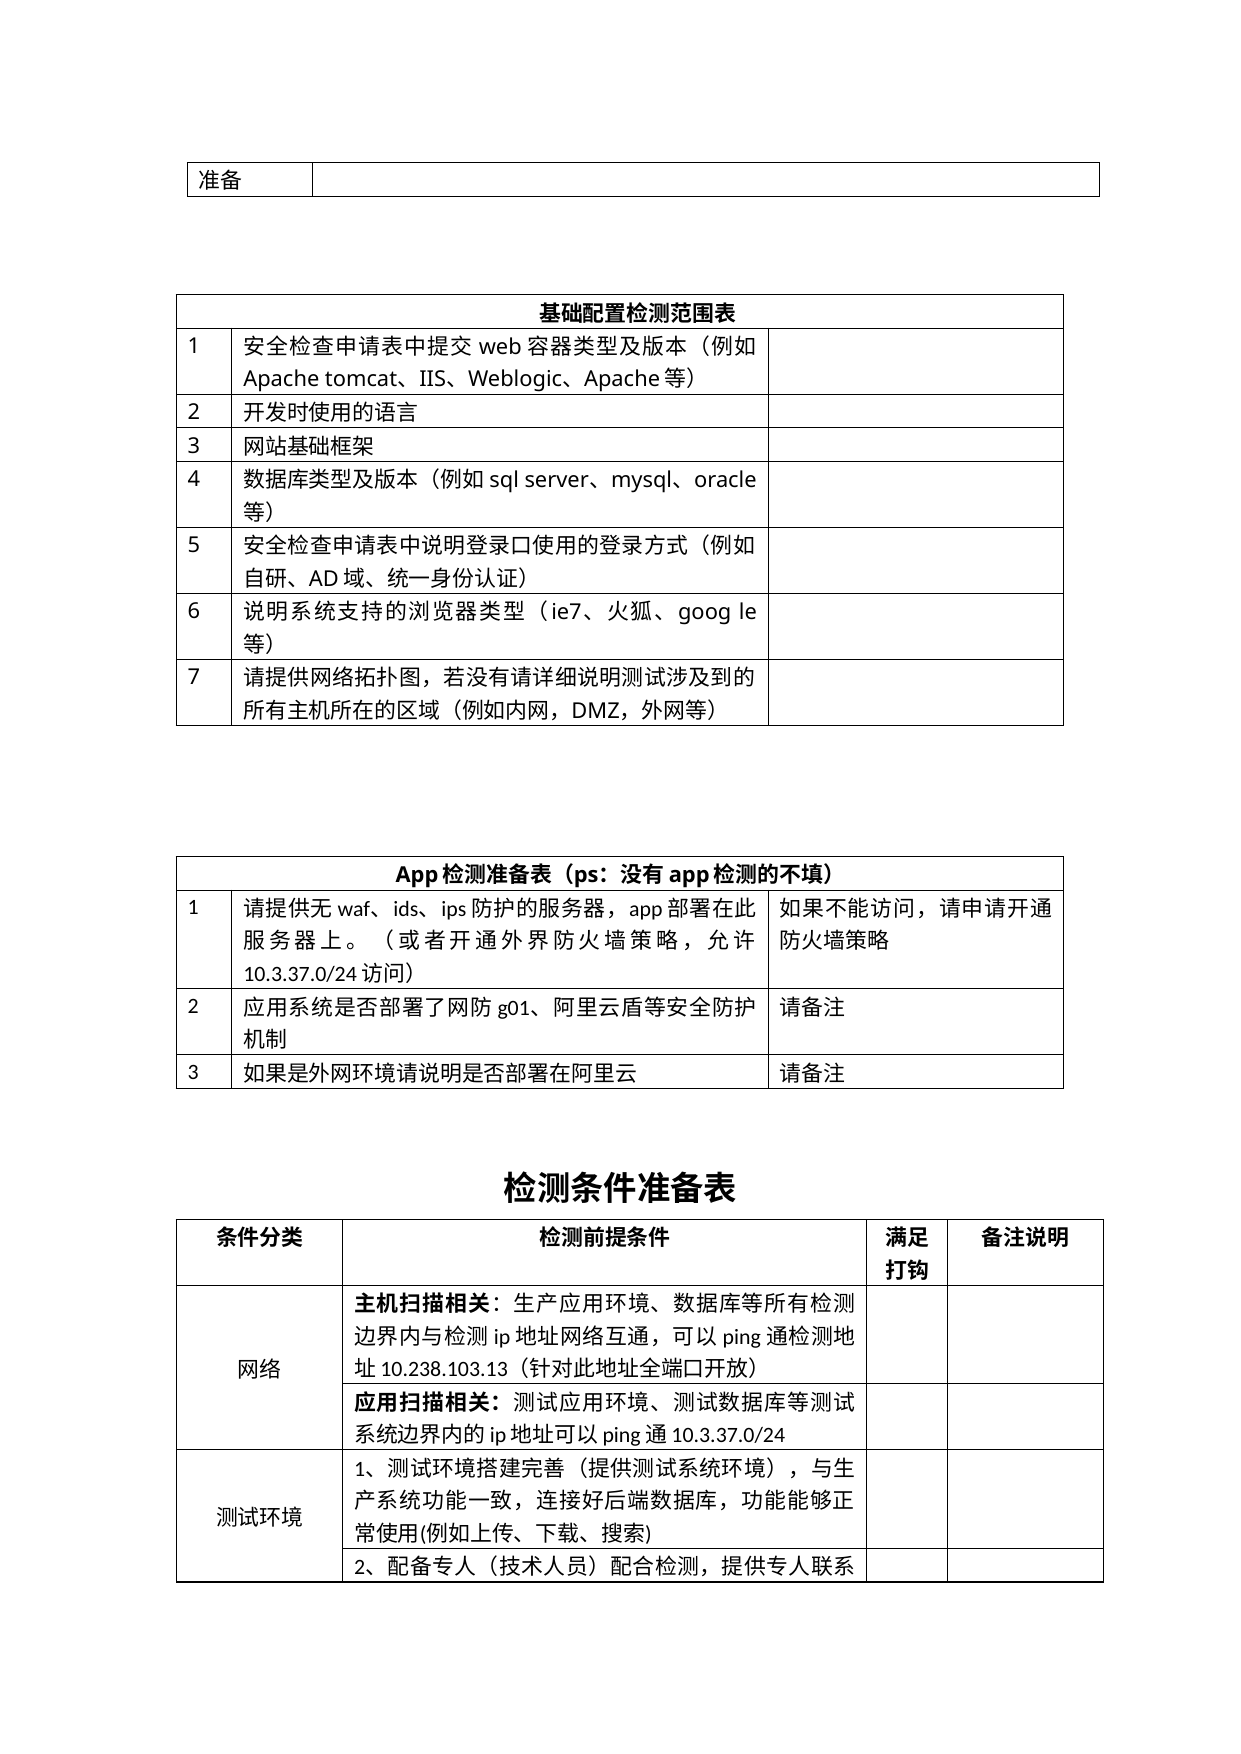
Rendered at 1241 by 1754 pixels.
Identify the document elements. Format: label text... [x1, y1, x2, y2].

table_cell 说明系统支持的浏览器类型（ie7、火狐、goog le等） [232, 594, 768, 659]
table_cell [343, 1549, 866, 1581]
table_cell 请备注 [769, 989, 1063, 1054]
table_cell [867, 1384, 947, 1449]
table_cell 4 [177, 462, 231, 527]
table_cell [769, 594, 1063, 659]
table_cell 检查条件准备 [188, 163, 312, 196]
table_cell [769, 395, 1063, 427]
table_cell 如果不能访问，请申请开通防火墙策略 [769, 891, 1063, 988]
table_cell 网络 [177, 1286, 342, 1449]
table_cell 7 [177, 660, 231, 725]
table_cell 测试环境 [177, 1450, 342, 1581]
table_cell 请提供无waf、ids、ips防护的服务器，app部署在此服务器上。（或者开通外界防火墙策略，允许10.3.37.0/24访问） [232, 891, 768, 988]
table_cell 1、测试环境搭建完善（提供测试系统环境），与生产系统功能一致，连接好后端数据库，功能能够正常使用(例如上传、下载、搜索) [343, 1450, 866, 1548]
table_cell 2 [177, 989, 231, 1054]
table_header 备注说明 [948, 1220, 1103, 1285]
table_cell [769, 462, 1063, 527]
table_header 条件分类 [177, 1220, 342, 1285]
table_cell 6 [177, 594, 231, 659]
table_cell [948, 1286, 1103, 1383]
table_cell [867, 1450, 947, 1548]
table_cell 主机扫描相关：生产应用环境、数据库等所有检测边界内与检测ip地址网络互通，可以ping通检测地址10.238.103.13（针对此地址全端口开放） [343, 1286, 866, 1383]
table_cell [867, 1549, 947, 1581]
table_cell 开发时使用的语言 [232, 395, 768, 427]
table_cell 安全检查申请表中提交web容器类型及版本（例如Apache tomcat、IIS、Weblogic、Apache等） [232, 329, 768, 394]
table_cell 应用系统是否部署了网防g01、阿里云盾等安全防护机制 [232, 989, 768, 1054]
table_cell [769, 329, 1063, 394]
table_cell [769, 660, 1063, 725]
table_cell [948, 1549, 1103, 1581]
table_cell 1 [177, 329, 231, 394]
table_cell 应用扫描相关：测试应用环境、测试数据库等测试系统边界内的ip地址可以ping通10.3.37.0/24 [343, 1384, 866, 1449]
table_cell 1 [177, 891, 231, 988]
table_cell 3 [177, 428, 231, 461]
table_cell 数据库类型及版本（例如sql server、mysql、oracle等） [232, 462, 768, 527]
table_cell 请备注 [769, 1055, 1063, 1088]
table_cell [313, 163, 1099, 196]
table_cell [769, 528, 1063, 593]
table_cell 5 [177, 528, 231, 593]
table_cell [948, 1384, 1103, 1449]
table_cell [867, 1286, 947, 1383]
table_header App检测准备表（ps：没有app检测的不填） [177, 857, 1063, 889]
table_header 满足打钩 [867, 1220, 947, 1285]
table_cell 网站基础框架 [232, 428, 768, 461]
table_cell 请提供网络拓扑图，若没有请详细说明测试涉及到的所有主机所在的区域（例如内网，DMZ，外网等） [232, 660, 768, 725]
table_cell 安全检查申请表中说明登录口使用的登录方式（例如自研、AD域、统一身份认证） [232, 528, 768, 593]
table_header 检测前提条件 [343, 1220, 866, 1285]
table_header 基础配置检测范围表 [177, 295, 1063, 328]
table_cell [948, 1450, 1103, 1548]
text 检测条件准备表 [187, 1154, 1053, 1219]
table_cell [769, 428, 1063, 461]
table_cell 2 [177, 395, 231, 427]
table_cell 3 [177, 1055, 231, 1088]
table_cell 如果是外网环境请说明是否部署在阿里云 [232, 1055, 768, 1088]
